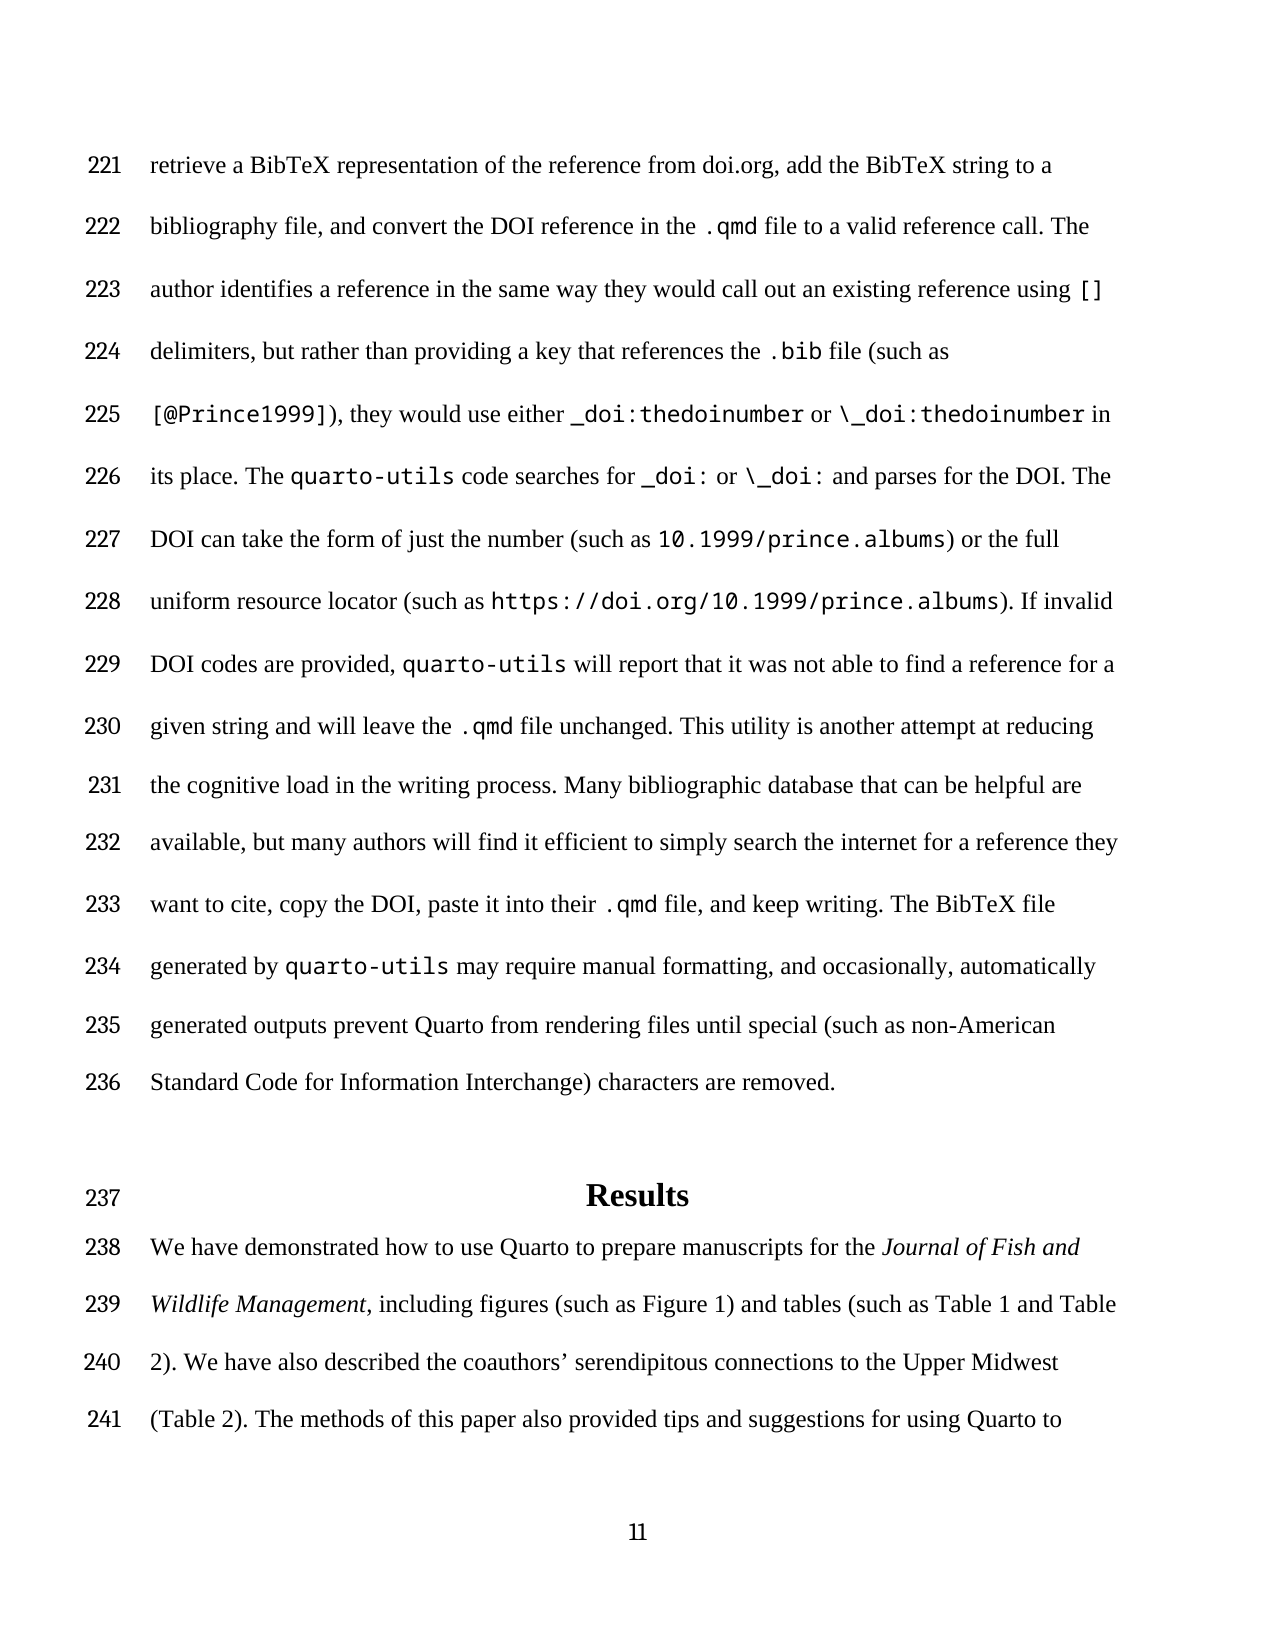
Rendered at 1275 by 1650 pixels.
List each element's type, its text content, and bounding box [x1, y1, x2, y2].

subtitle Results [150, 1175, 1125, 1213]
